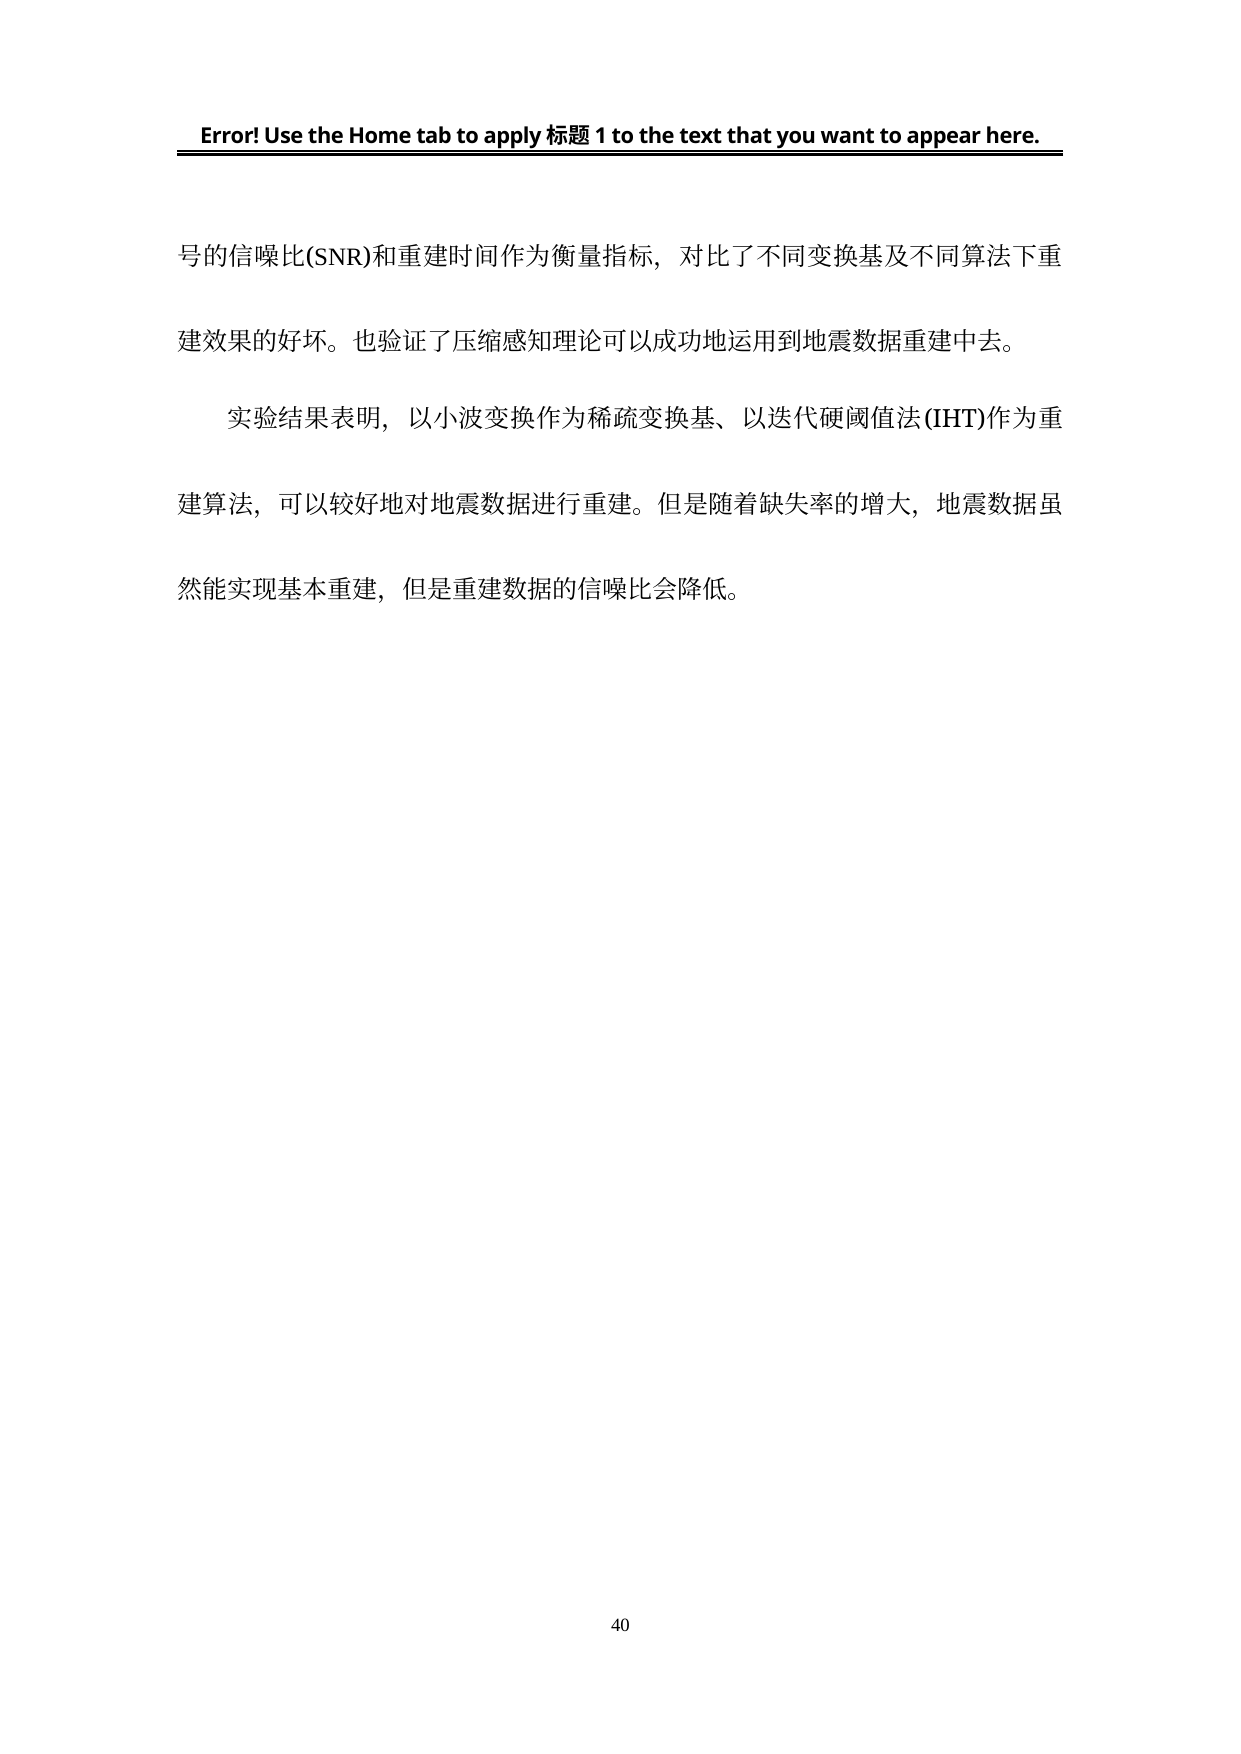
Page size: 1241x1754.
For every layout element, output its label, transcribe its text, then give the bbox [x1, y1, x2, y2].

text 实验结果表明，以小波变换作为稀疏变换基、以迭代硬阈值法(IHT)作为重建算法，可以较好地对地震数据进行重建。但是随着缺失率的增大，地震数据虽然能实现基本重建，但是重建数据的信噪比会降低。 [177, 383, 1063, 621]
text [177, 221, 1063, 374]
